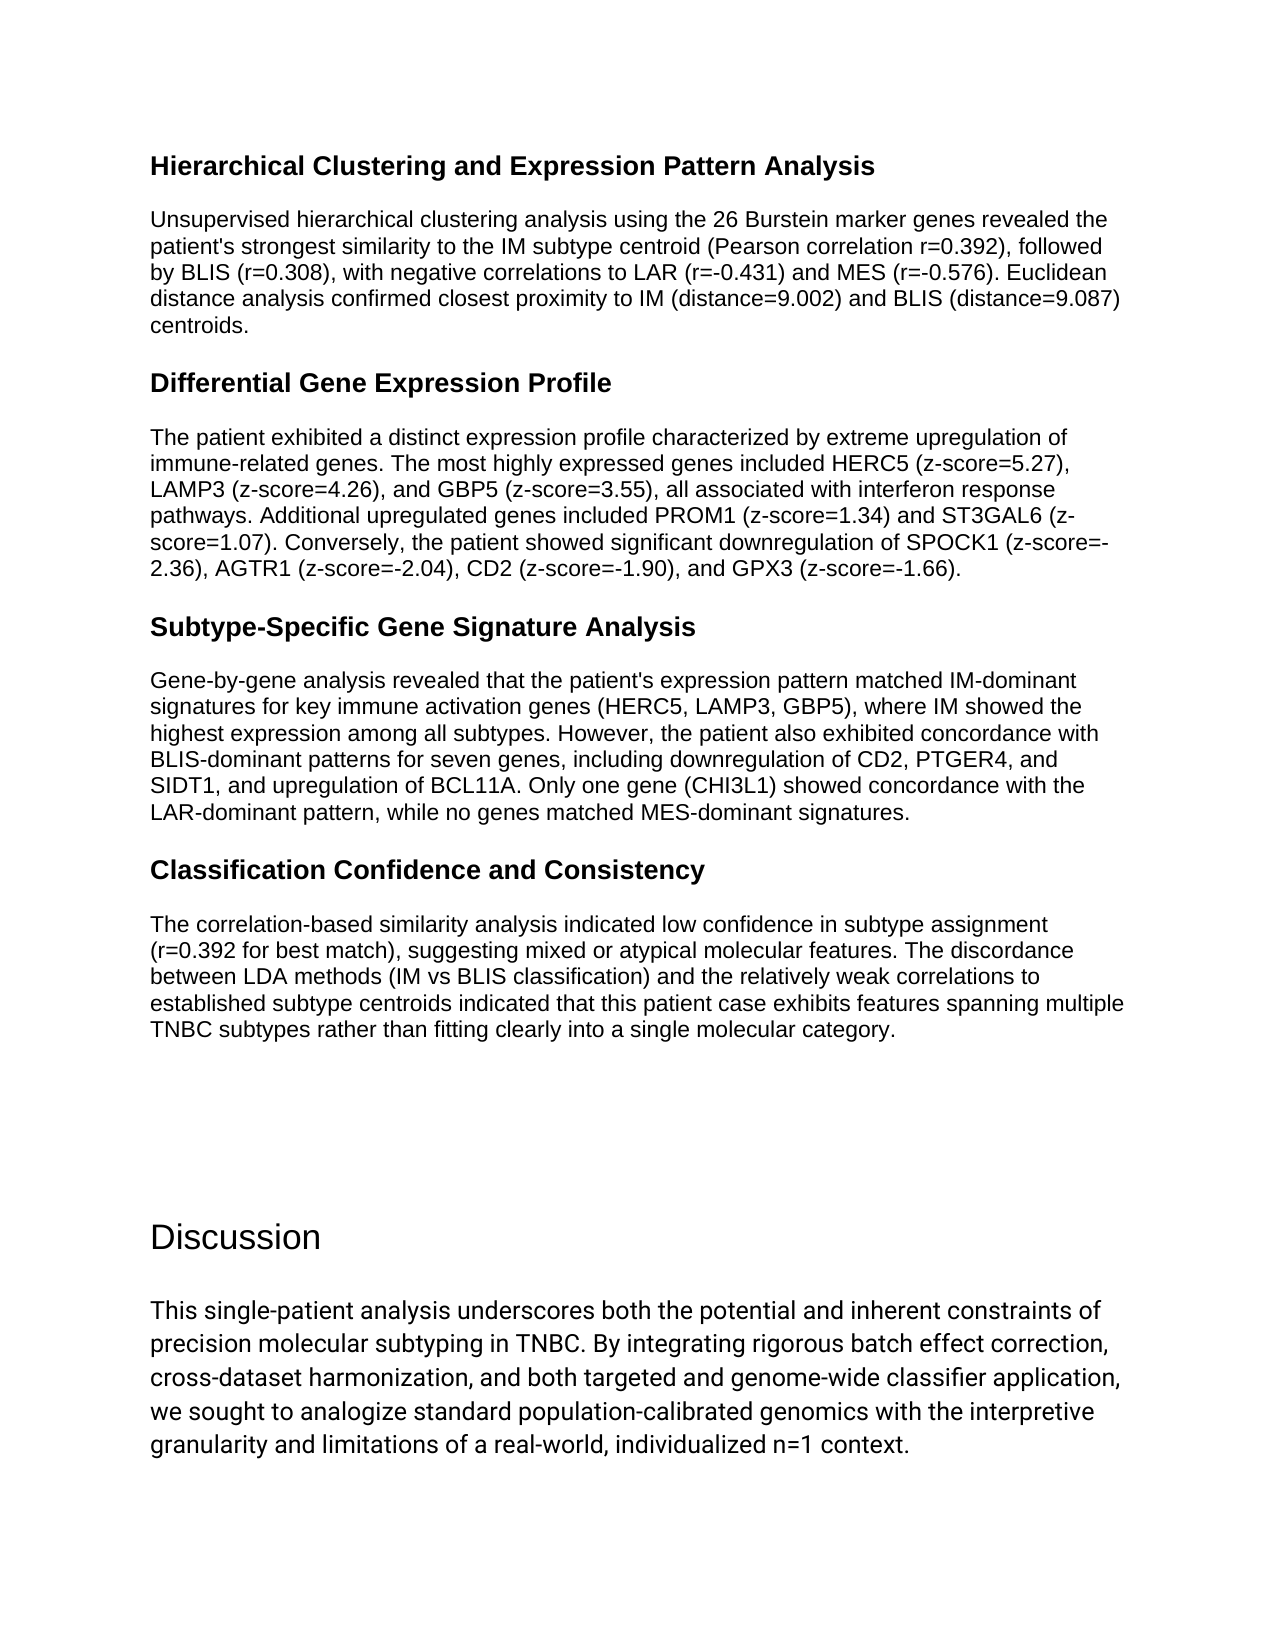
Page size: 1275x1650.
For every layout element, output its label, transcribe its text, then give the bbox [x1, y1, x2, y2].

subtitle Subtype-Specific Gene Signature Analysis [150, 611, 1125, 642]
text The patient exhibited a distinct expression profile characterized by extreme upregulation of immune-related genes. The most highly expressed genes included HERC5 (z-score=5.27), LAMP3 (z-score=4.26), and GBP5 (z-score=3.55), all associated with interferon response pathways. Additional upregulated genes included PROM1 (z-score=1.34) and ST3GAL6 (z-score=1.07). Conversely, the patient showed significant downregulation of SPOCK1 (z-score=-2.36), AGTR1 (z-score=-2.04), CD2 (z-score=-1.90), and GPX3 (z-score=-1.66). [150, 423, 1125, 582]
text Gene-by-gene analysis revealed that the patient's expression pattern matched IM-dominant signatures for key immune activation genes (HERC5, LAMP3, GBP5), where IM showed the highest expression among all subtypes. However, the patient also exhibited concordance with BLIS-dominant patterns for seven genes, including downregulation of CD2, PTGER4, and SIDT1, and upregulation of BCL11A. Only one gene (CHI3L1) showed concordance with the LAR-dominant pattern, while no genes matched MES-dominant signatures. [150, 667, 1125, 825]
text The correlation-based similarity analysis indicated low confidence in subtype assignment (r=0.392 for best match), suggesting mixed or atypical molecular features. The discordance between LDA methods (IM vs BLIS classification) and the relatively weak correlations to established subtype centroids indicated that this patient case exhibits features spanning multiple TNBC subtypes rather than fitting clearly into a single molecular category. [150, 911, 1125, 1042]
text Unsupervised hierarchical clustering analysis using the 26 Burstein marker genes revealed the patient's strongest similarity to the IM subtype centroid (Pearson correlation r=0.392), followed by BLIS (r=0.308), with negative correlations to LAR (r=-0.431) and MES (r=-0.576). Euclidean distance analysis confirmed closest proximity to IM (distance=9.002) and BLIS (distance=9.087) centroids. [150, 206, 1125, 338]
subtitle Differential Gene Expression Profile [150, 367, 1125, 398]
text Hierarchical Clustering and Expression Pattern Analysis [150, 150, 1125, 181]
subtitle Discussion [150, 1217, 1125, 1257]
text This single-patient analysis underscores both the potential and inherent constraints of precision molecular subtyping in TNBC. By integrating rigorous batch effect correction, cross-dataset harmonization, and both targeted and genome-wide classifier application, we sought to analogize standard population-calibrated genomics with the interpretive granularity and limitations of a real-world, individualized n=1 context. [150, 1296, 1125, 1460]
subtitle Classification Confidence and Consistency [150, 854, 1125, 886]
